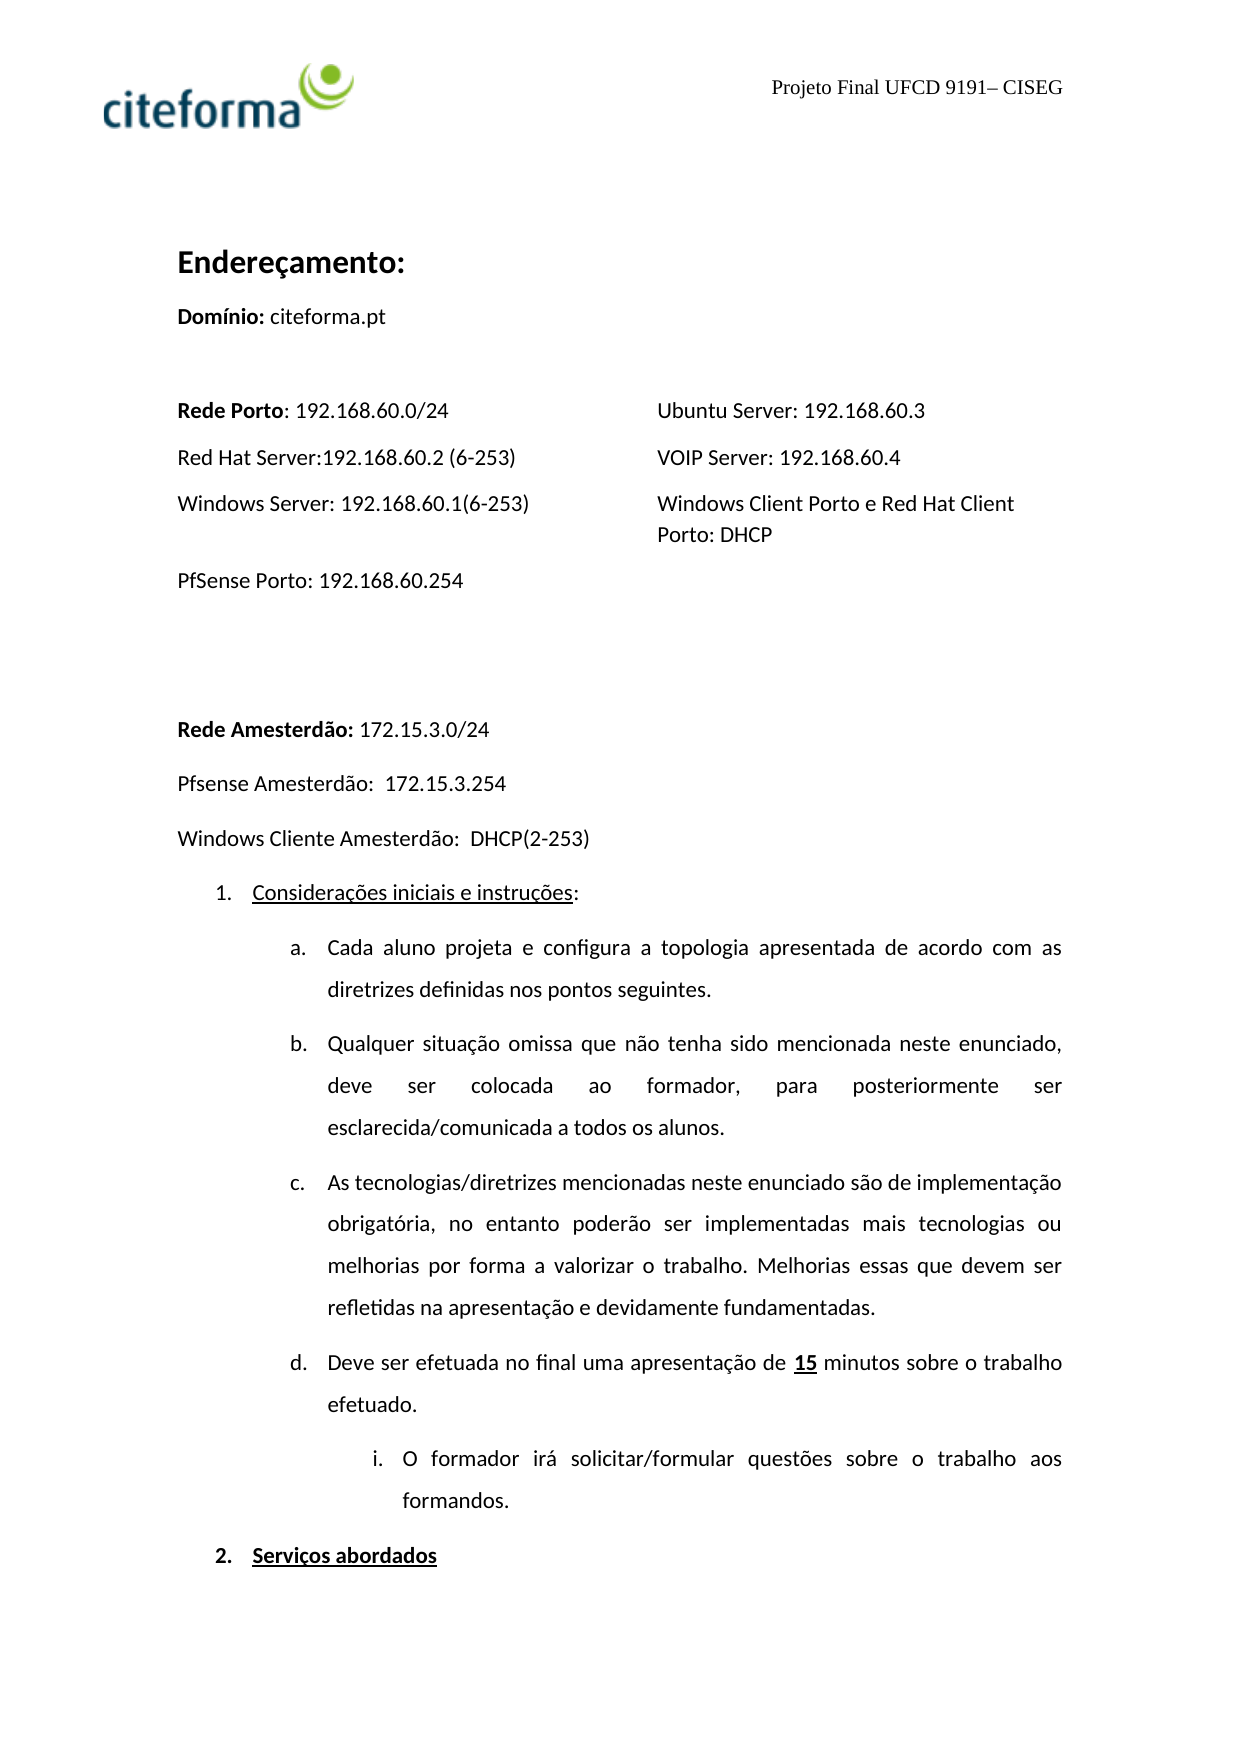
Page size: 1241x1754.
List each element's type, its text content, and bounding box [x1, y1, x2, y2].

list Cada aluno projeta e configura a topologia apresentada de acordo com as diretrizes definidas nos pontos seguintes. [290, 933, 1063, 1003]
text Windows Server: 192.168.60.1(6-253) [177, 489, 583, 517]
text Ubuntu Server: 192.168.60.3 [657, 396, 1063, 424]
text Red Hat Server:192.168.60.2 (6-253) [177, 443, 583, 471]
list Considerações iniciais e instruções: [215, 878, 1063, 906]
text PfSense Porto: 192.168.60.254 [177, 567, 583, 594]
list Serviços abordados [215, 1541, 1063, 1569]
text Pfsense Amesterdão: 172.15.3.254 [177, 769, 1063, 797]
text Endereçamento: [177, 241, 1063, 282]
list Deve ser efetuada no final uma apresentação de 15 minutos sobre o trabalho efetuado. [290, 1348, 1063, 1418]
text Windows Client Porto e Red Hat Client Porto: DHCP [657, 489, 1063, 548]
text Windows Cliente Amesterdão: DHCP(2-253) [177, 824, 1063, 852]
text Domínio: citeforma.pt [177, 302, 1063, 330]
text Rede Amesterdão: 172.15.3.0/24 [177, 715, 1063, 743]
picture [103, 63, 354, 129]
text Rede Porto: 192.168.60.0/24 [177, 396, 583, 424]
list Qualquer situação omissa que não tenha sido mencionada neste enunciado, deve ser colocada ao formador, para posteriormente ser esclarecida/comunicada a todos os alunos. [290, 1029, 1063, 1141]
list O formador irá solicitar/formular questões sobre o trabalho aos formandos. [383, 1444, 1063, 1514]
text VOIP Server: 192.168.60.4 [657, 443, 1063, 471]
list As tecnologias/diretrizes mencionadas neste enunciado são de implementação obrigatória, no entanto poderão ser implementadas mais tecnologias ou melhorias por forma a valorizar o trabalho. Melhorias essas que devem ser refletidas na apresentação e devidamente fundamentadas. [290, 1168, 1063, 1322]
